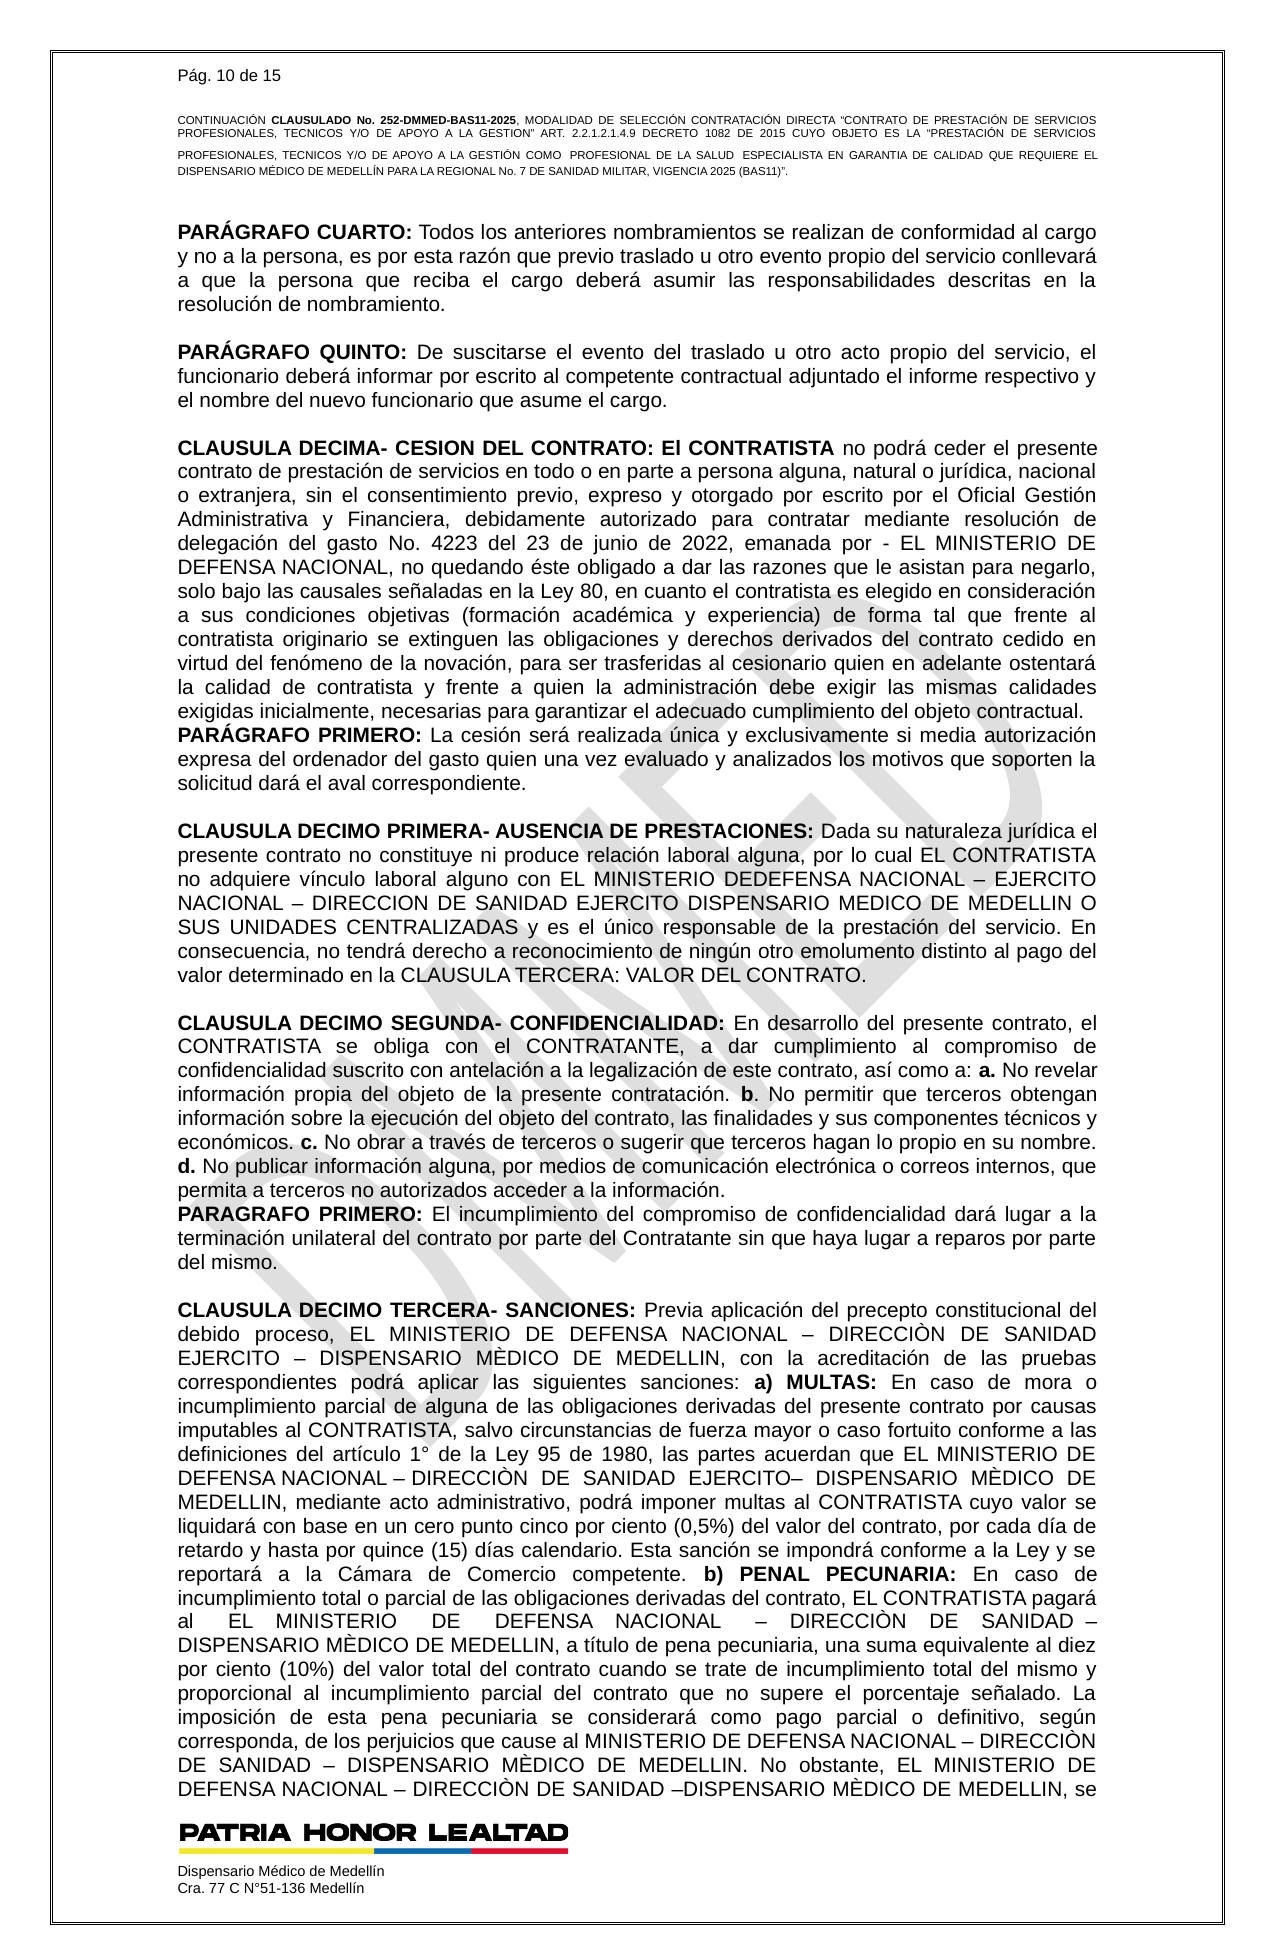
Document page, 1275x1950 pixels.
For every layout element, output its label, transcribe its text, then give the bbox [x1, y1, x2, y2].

text PARAGRAFO PRIMERO: El incumplimiento del compromiso de confidencialidad dará lugar a la terminación unilateral del contrato por parte del Contratante sin que haya lugar a reparos por parte del mismo. [177, 1202, 1098, 1274]
picture [179, 1823, 569, 1854]
text CLAUSULA DECIMA- CESION DEL CONTRATO: El CONTRATISTA no podrá ceder el presente contrato de prestación de servicios en todo o en parte a persona alguna, natural o jurídica, nacional o extranjera, sin el consentimiento previo, expreso y otorgado por escrito por el Oficial Gestión Administrativa y Financiera, debidamente autorizado para contratar mediante resolución de delegación del gasto No. 4223 del 23 de junio de 2022, emanada por - EL MINISTERIO DE DEFENSA NACIONAL, no quedando éste obligado a dar las razones que le asistan para negarlo, solo bajo las causales señaladas en la Ley 80, en cuanto el contratista es elegido en consideración a sus condiciones objetivas (formación académica y experiencia) de forma tal que frente al contratista originario se extinguen las obligaciones y derechos derivados del contrato cedido en virtud del fenómeno de la novación, para ser trasferidas al cesionario quien en adelante ostentará la calidad de contratista y frente a quien la administración debe exigir las mismas calidades exigidas inicialmente, necesarias para garantizar el adecuado cumplimiento del objeto contractual. [177, 435, 1098, 723]
text PARÁGRAFO PRIMERO: La cesión será realizada única y exclusivamente si media autorización expresa del ordenador del gasto quien una vez evaluado y analizados los motivos que soporten la solicitud dará el aval correspondiente. [177, 723, 1098, 795]
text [177, 1298, 1098, 1801]
text CLAUSULA DECIMO SEGUNDA- CONFIDENCIALIDAD: En desarrollo del presente contrato, el CONTRATISTA se obliga con el CONTRATANTE, a dar cumplimiento al compromiso de confidencialidad suscrito con antelación a la legalización de este contrato, así como a: a. No revelar información propia del objeto de la presente contratación. b. No permitir que terceros obtengan información sobre la ejecución del objeto del contrato, las finalidades y sus componentes técnicos y económicos. c. No obrar a través de terceros o sugerir que terceros hagan lo propio en su nombre. d. No publicar información alguna, por medios de comunicación electrónica o correos internos, que permita a terceros no autorizados acceder a la información. [177, 1010, 1098, 1202]
text PARÁGRAFO QUINTO: De suscitarse el evento del traslado u otro acto propio del servicio, el funcionario deberá informar por escrito al competente contractual adjuntado el informe respectivo y el nombre del nuevo funcionario que asume el cargo. [177, 339, 1098, 411]
text CLAUSULA DECIMO PRIMERA- AUSENCIA DE PRESTACIONES: Dada su naturaleza jurídica el presente contrato no constituye ni produce relación laboral alguna, por lo cual EL CONTRATISTA no adquiere vínculo laboral alguno con EL MINISTERIO DEDEFENSA NACIONAL – EJERCITO NACIONAL – DIRECCION DE SANIDAD EJERCITO DISPENSARIO MEDICO DE MEDELLIN O SUS UNIDADES CENTRALIZADAS y es el único responsable de la prestación del servicio. En consecuencia, no tendrá derecho a reconocimiento de ningún otro emolumento distinto al pago del valor determinado en la CLAUSULA TERCERA: VALOR DEL CONTRATO. [177, 819, 1098, 986]
text PARÁGRAFO CUARTO: Todos los anteriores nombramientos se realizan de conformidad al cargo y no a la persona, es por esta razón que previo traslado u otro evento propio del servicio conllevará a que la persona que reciba el cargo deberá asumir las responsabilidades descritas en la resolución de nombramiento. [177, 220, 1098, 316]
